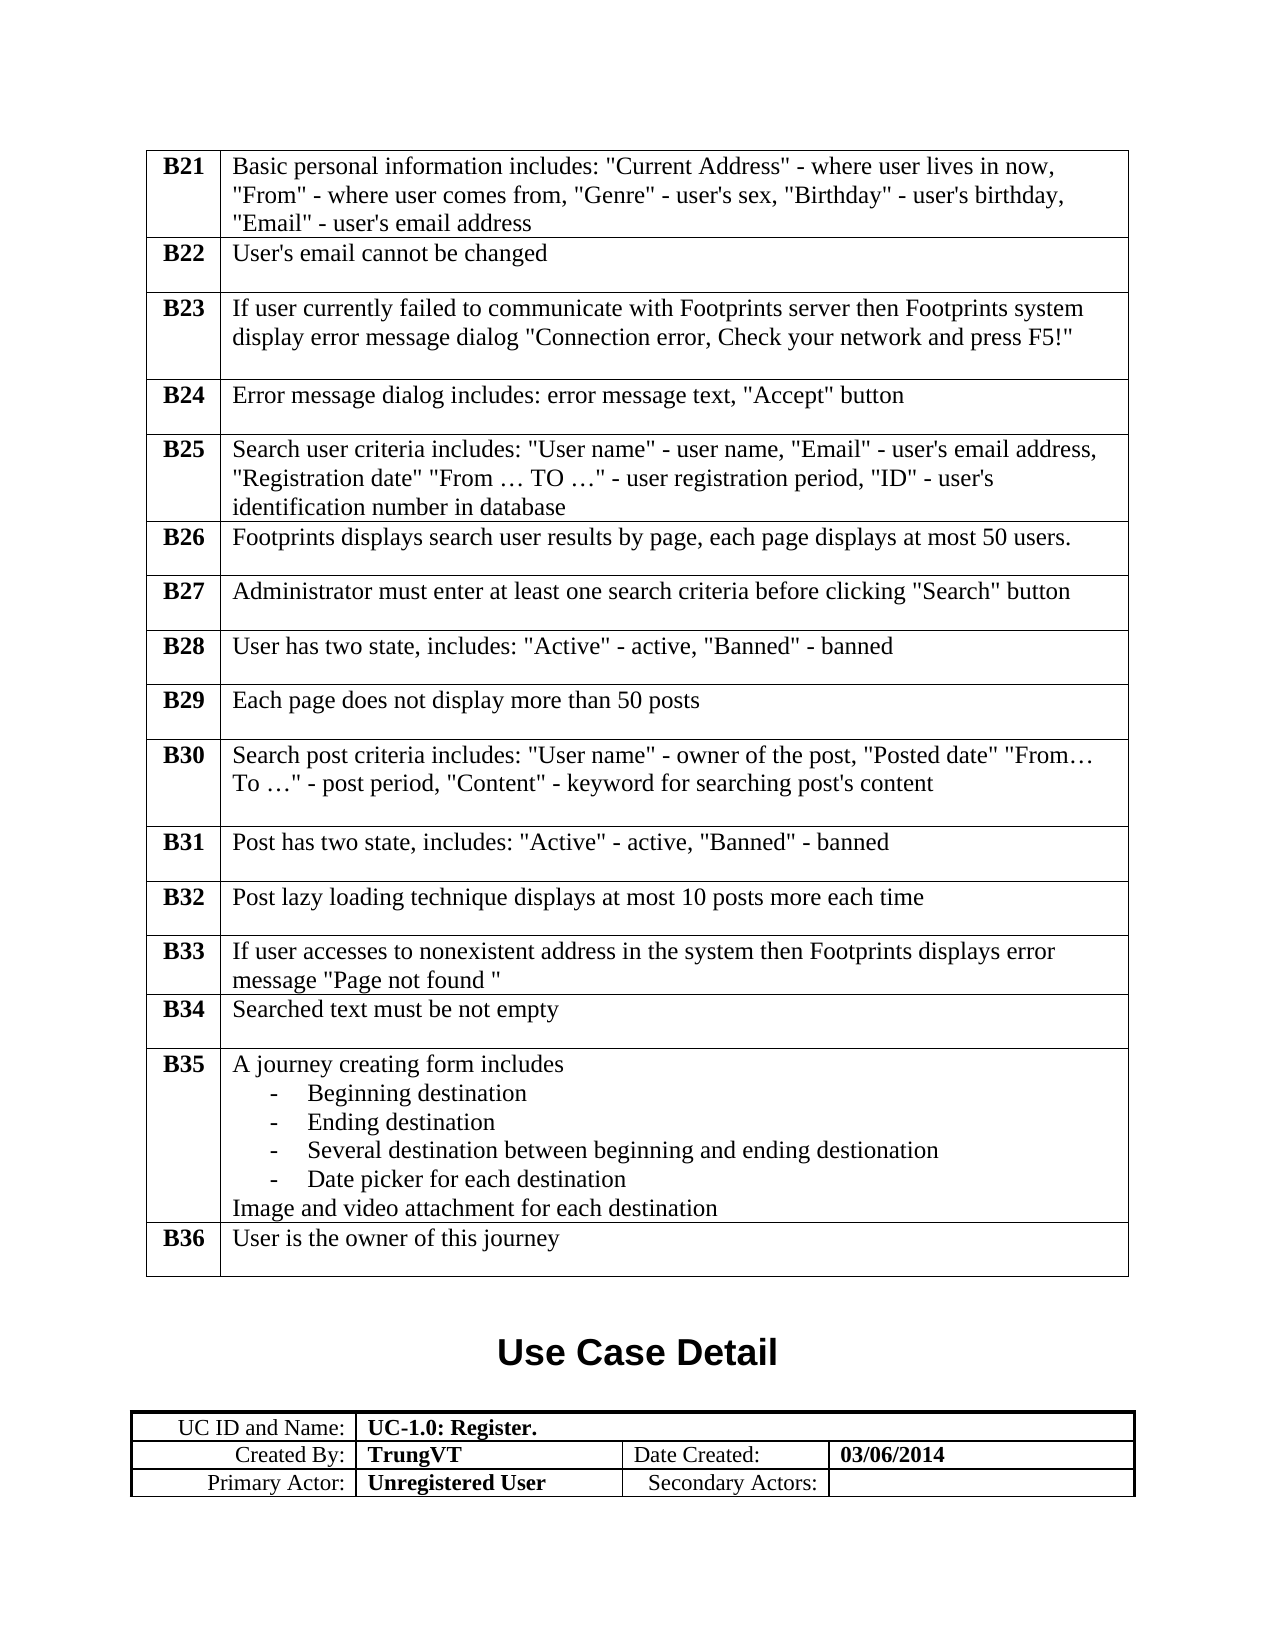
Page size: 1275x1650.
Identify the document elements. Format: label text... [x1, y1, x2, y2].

table_cell B34 [147, 995, 220, 1048]
table_cell B30 [147, 740, 220, 826]
table_cell B31 [147, 827, 220, 881]
table_cell B21 [147, 151, 220, 237]
table_cell B27 [147, 576, 220, 630]
table_cell Footprints displays search user results by page, each page displays at most 50 users. [221, 522, 1128, 575]
table_cell Post has two state, includes: "Active" - active, "Banned" - banned [221, 827, 1128, 881]
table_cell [357, 1470, 622, 1496]
table_cell Secondary Actors: [623, 1470, 828, 1496]
table_cell B29 [147, 685, 220, 739]
table_cell User's email cannot be changed [221, 238, 1128, 292]
table_cell B23 [147, 293, 220, 379]
table_cell Error message dialog includes: error message text, "Accept" button [221, 380, 1128, 433]
table_cell B22 [147, 238, 220, 292]
table_cell B24 [147, 380, 220, 433]
table_cell Created By: [133, 1442, 355, 1468]
table_header UC ID and Name: [133, 1414, 355, 1440]
table_cell Searched text must be not empty [221, 995, 1128, 1048]
table_cell Search post criteria includes: "User name" - owner of the post, "Posted date" "From… To …" - post period, "Content" - keyword for searching post's content [221, 740, 1128, 826]
table_cell A journey creating form includes Beginning destination Ending destination Several destination between beginning and ending destionation Date picker for each destination Image and video attachment for each destination [221, 1049, 1128, 1222]
table_cell If user accesses to nonexistent address in the system then Footprints displays error message "Page not found " [221, 936, 1128, 993]
table_cell Administrator must enter at least one search criteria before clicking "Search" button [221, 576, 1128, 630]
table_cell Date Created: [623, 1442, 828, 1468]
table_cell [830, 1470, 1133, 1496]
table_cell If user currently failed to communicate with Footprints server then Footprints system display error message dialog "Connection error, Check your network and press F5!" [221, 293, 1128, 379]
table_cell Search user criteria includes: "User name" - user name, "Email" - user's email address, "Registration date" "From … TO …" - user registration period, "ID" - user's identification number in database [221, 435, 1128, 521]
table_cell B25 [147, 435, 220, 521]
table_cell B26 [147, 522, 220, 575]
table_cell B28 [147, 631, 220, 684]
table_cell 03/06/2014 [830, 1442, 1133, 1468]
table_cell Basic personal information includes: "Current Address" - where user lives in now, "From" - where user comes from, "Genre" - user's sex, "Birthday" - user's birthday, "Email" - user's email address [221, 151, 1128, 237]
table_cell B35 [147, 1049, 220, 1222]
table_cell User has two state, includes: "Active" - active, "Banned" - banned [221, 631, 1128, 684]
table_cell B32 [147, 882, 220, 935]
table_cell B36 [147, 1223, 220, 1276]
table_cell Primary Actor: [133, 1470, 355, 1496]
table_cell B33 [147, 936, 220, 993]
table_cell Post lazy loading technique displays at most 10 posts more each time [221, 882, 1128, 935]
table_cell TrungVT [357, 1442, 622, 1468]
table_cell User is the owner of this journey [221, 1223, 1128, 1276]
title Use Case Detail [150, 1330, 1125, 1373]
table_cell Each page does not display more than 50 posts [221, 685, 1128, 739]
table_header UC-1.0: Register. [357, 1414, 1133, 1440]
